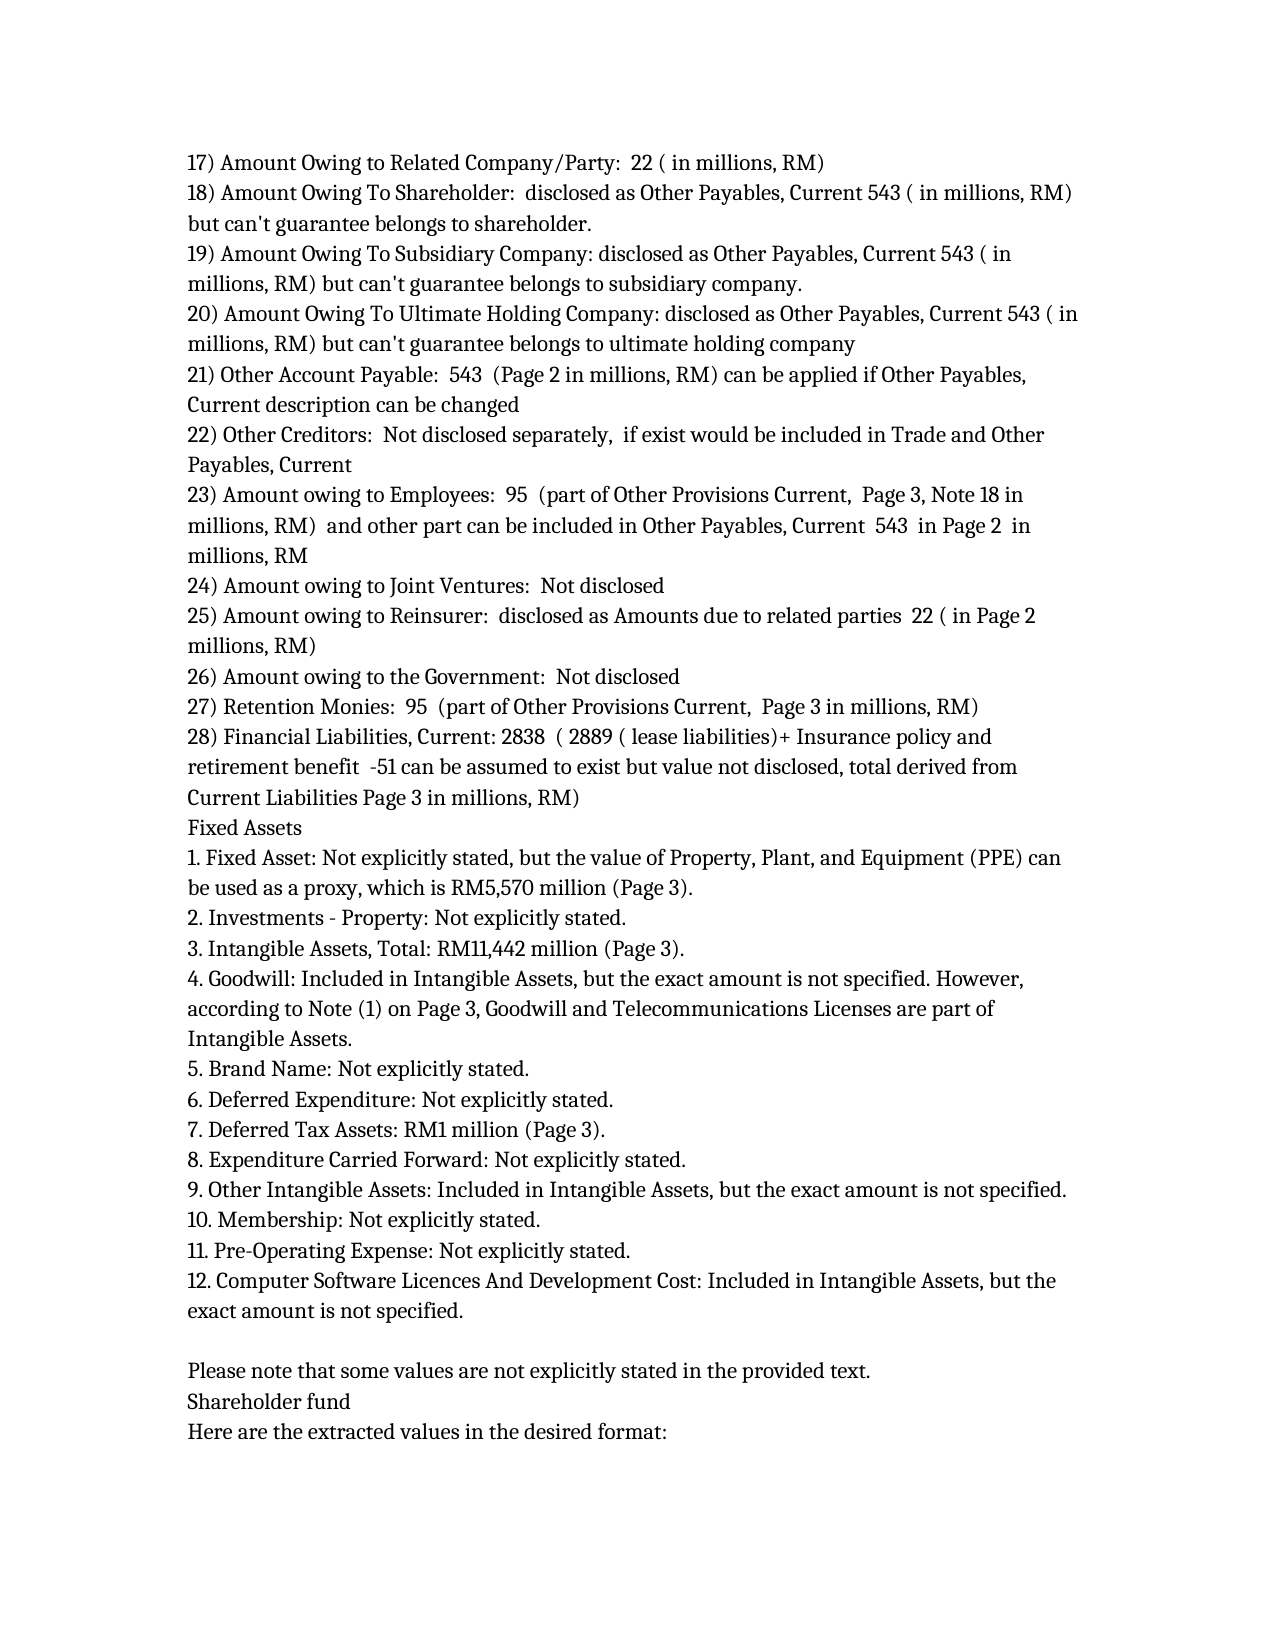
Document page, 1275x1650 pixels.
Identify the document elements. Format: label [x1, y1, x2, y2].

text [187, 150, 1087, 1475]
